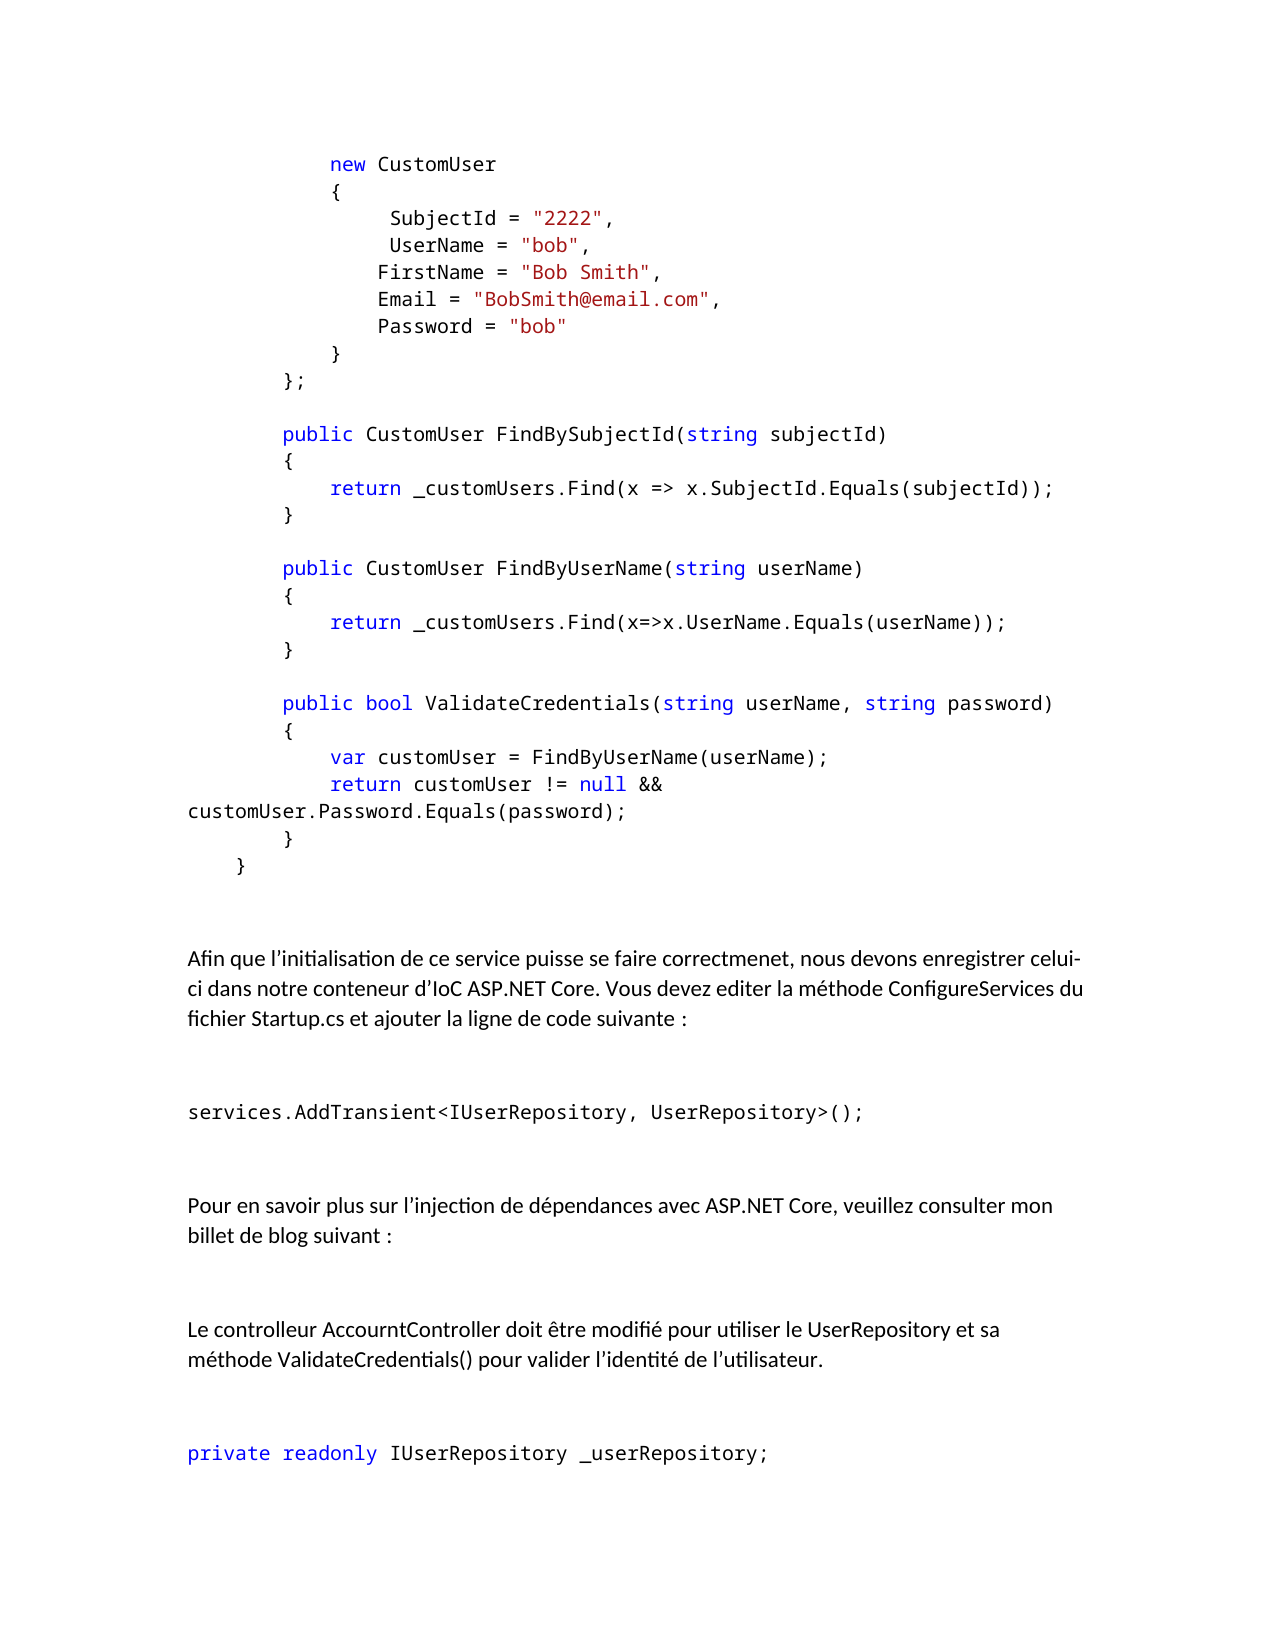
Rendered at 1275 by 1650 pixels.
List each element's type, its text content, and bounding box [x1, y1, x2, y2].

text UserName = "bob", [187, 231, 1087, 258]
text public bool ValidateCredentials(string userName, string password) [187, 689, 1087, 717]
text Pour en savoir plus sur l’injection de dépendances avec ASP.NET Core, veuillez consulter mon billet de blog suivant : [187, 1191, 1087, 1249]
text services.AddTransient<IUserRepository, UserRepository>(); [187, 1098, 1087, 1125]
text FirstName = "Bob Smith", [187, 258, 1087, 285]
text } [187, 636, 1087, 663]
text { [187, 447, 1087, 474]
text Email = "BobSmith@email.com", [187, 285, 1087, 312]
text } [187, 339, 1087, 366]
text { [187, 582, 1087, 609]
text }; [187, 366, 1087, 393]
text new CustomUser [187, 150, 1087, 177]
text return _customUsers.Find(x => x.SubjectId.Equals(subjectId)); [187, 474, 1087, 501]
text var customUser = FindByUserName(userName); [187, 743, 1087, 771]
text Le controlleur AccourntController doit être modifié pour utiliser le UserRepository et sa méthode ValidateCredentials() pour valider l’identité de l’utilisateur. [187, 1315, 1087, 1373]
text SubjectId = "2222", [187, 204, 1087, 231]
text Afin que l’initialisation de ce service puisse se faire correctmenet, nous devons enregistrer celui-ci dans notre conteneur d’IoC ASP.NET Core. Vous devez editer la méthode ConfigureServices du fichier Startup.cs et ajouter la ligne de code suivante : [187, 944, 1087, 1032]
text } [187, 824, 1087, 851]
text Password = "bob" [187, 312, 1087, 339]
text } [187, 851, 1087, 878]
text private readonly IUserRepository _userRepository; [187, 1439, 1087, 1466]
text { [187, 177, 1087, 204]
text } [187, 501, 1087, 528]
text public CustomUser FindBySubjectId(string subjectId) [187, 420, 1087, 447]
text { [187, 717, 1087, 743]
text return _customUsers.Find(x=>x.UserName.Equals(userName)); [187, 609, 1087, 636]
text return customUser != null && customUser.Password.Equals(password); [187, 771, 1087, 824]
text public CustomUser FindByUserName(string userName) [187, 555, 1087, 582]
